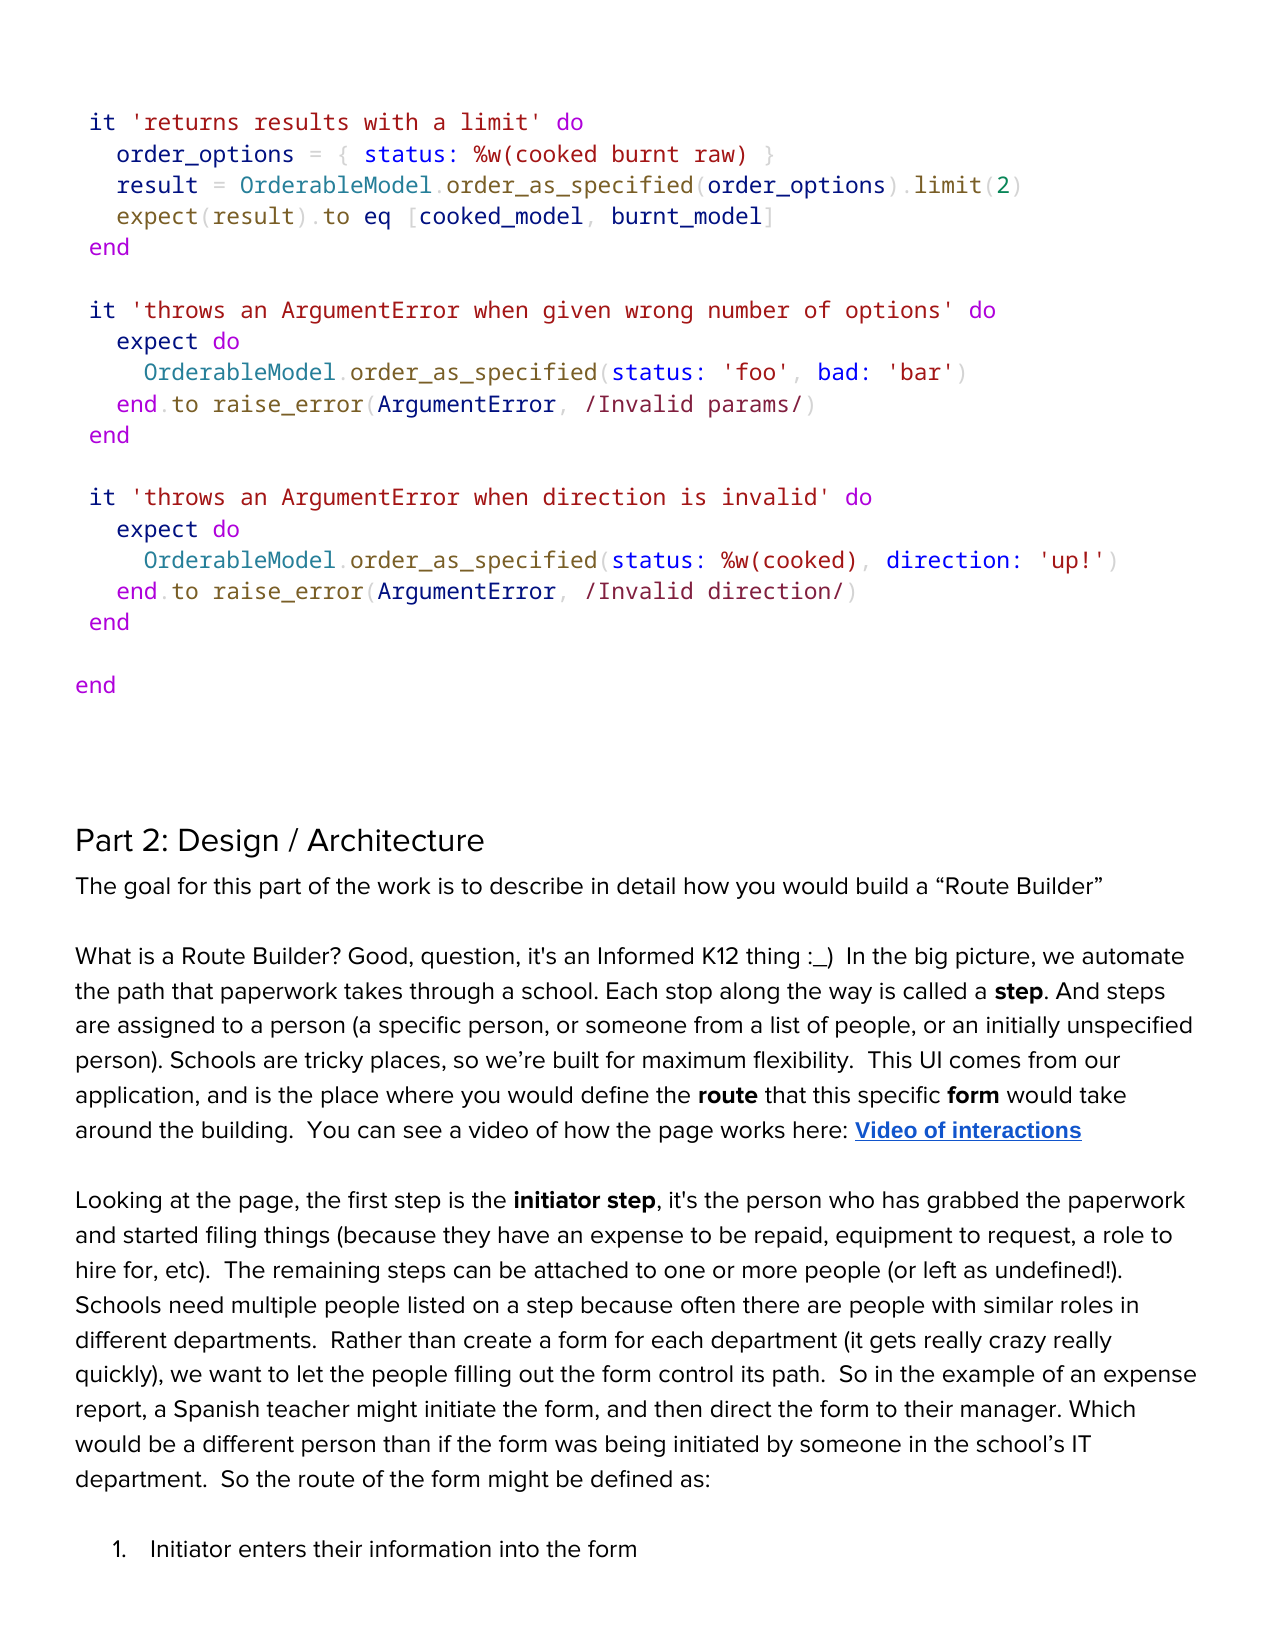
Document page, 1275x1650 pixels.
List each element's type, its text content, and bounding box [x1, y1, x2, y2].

list Initiator enters their information into the form [112, 1534, 1200, 1565]
text result = OrderableModel.order_as_specified(order_options).limit(2) [75, 169, 1200, 200]
text it 'throws an ArgumentError when direction is invalid' do [75, 481, 1200, 512]
text expect(result).to eq [cooked_model, burnt_model] [75, 200, 1200, 231]
text OrderableModel.order_as_specified(status: %w(cooked), direction: 'up!') [75, 544, 1200, 575]
subtitle Part 2: Design / Architecture [75, 820, 1200, 861]
text end [75, 669, 1200, 700]
text expect do [75, 512, 1200, 544]
text order_options = { status: %w(cooked burnt raw) } [75, 137, 1200, 169]
text What is a Route Builder? Good, question, it's an Informed K12 thing :_) In the big picture, we automate the path that paperwork takes through a school. Each stop along the way is called a step. And steps are assigned to a person (a specific person, or someone from a list of people, or an initially unspecified person). Schools are tricky places, so we’re built for maximum flexibility. This UI comes from our application, and is the place where you would define the route that this specific form would take around the building. You can see a video of how the page works here: Video of interactions [75, 941, 1200, 1146]
text expect do [75, 325, 1200, 356]
text end.to raise_error(ArgumentError, /Invalid direction/) [75, 575, 1200, 606]
text The goal for this part of the work is to describe in detail how you would build a “Route Builder” [75, 871, 1200, 902]
text end [75, 419, 1200, 450]
text it 'throws an ArgumentError when given wrong number of options' do [75, 294, 1200, 325]
text Looking at the page, the first step is the initiator step, it's the person who has grabbed the paperwork and started filing things (because they have an expense to be repaid, equipment to request, a role to hire for, etc). The remaining steps can be attached to one or more people (or left as undefined!). Schools need multiple people listed on a step because often there are people with similar roles in different departments. Rather than create a form for each department (it gets really crazy really quickly), we want to let the people filling out the form control its path. So in the example of an expense report, a Spanish teacher might initiate the form, and then direct the form to their manager. Which would be a different person than if the form was being initiated by someone in the school’s IT department. So the route of the form might be defined as: [75, 1185, 1200, 1495]
text end [75, 606, 1200, 637]
text end [75, 231, 1200, 262]
text OrderableModel.order_as_specified(status: 'foo', bad: 'bar') [75, 356, 1200, 387]
text end.to raise_error(ArgumentError, /Invalid params/) [75, 387, 1200, 419]
text it 'returns results with a limit' do [75, 106, 1200, 137]
